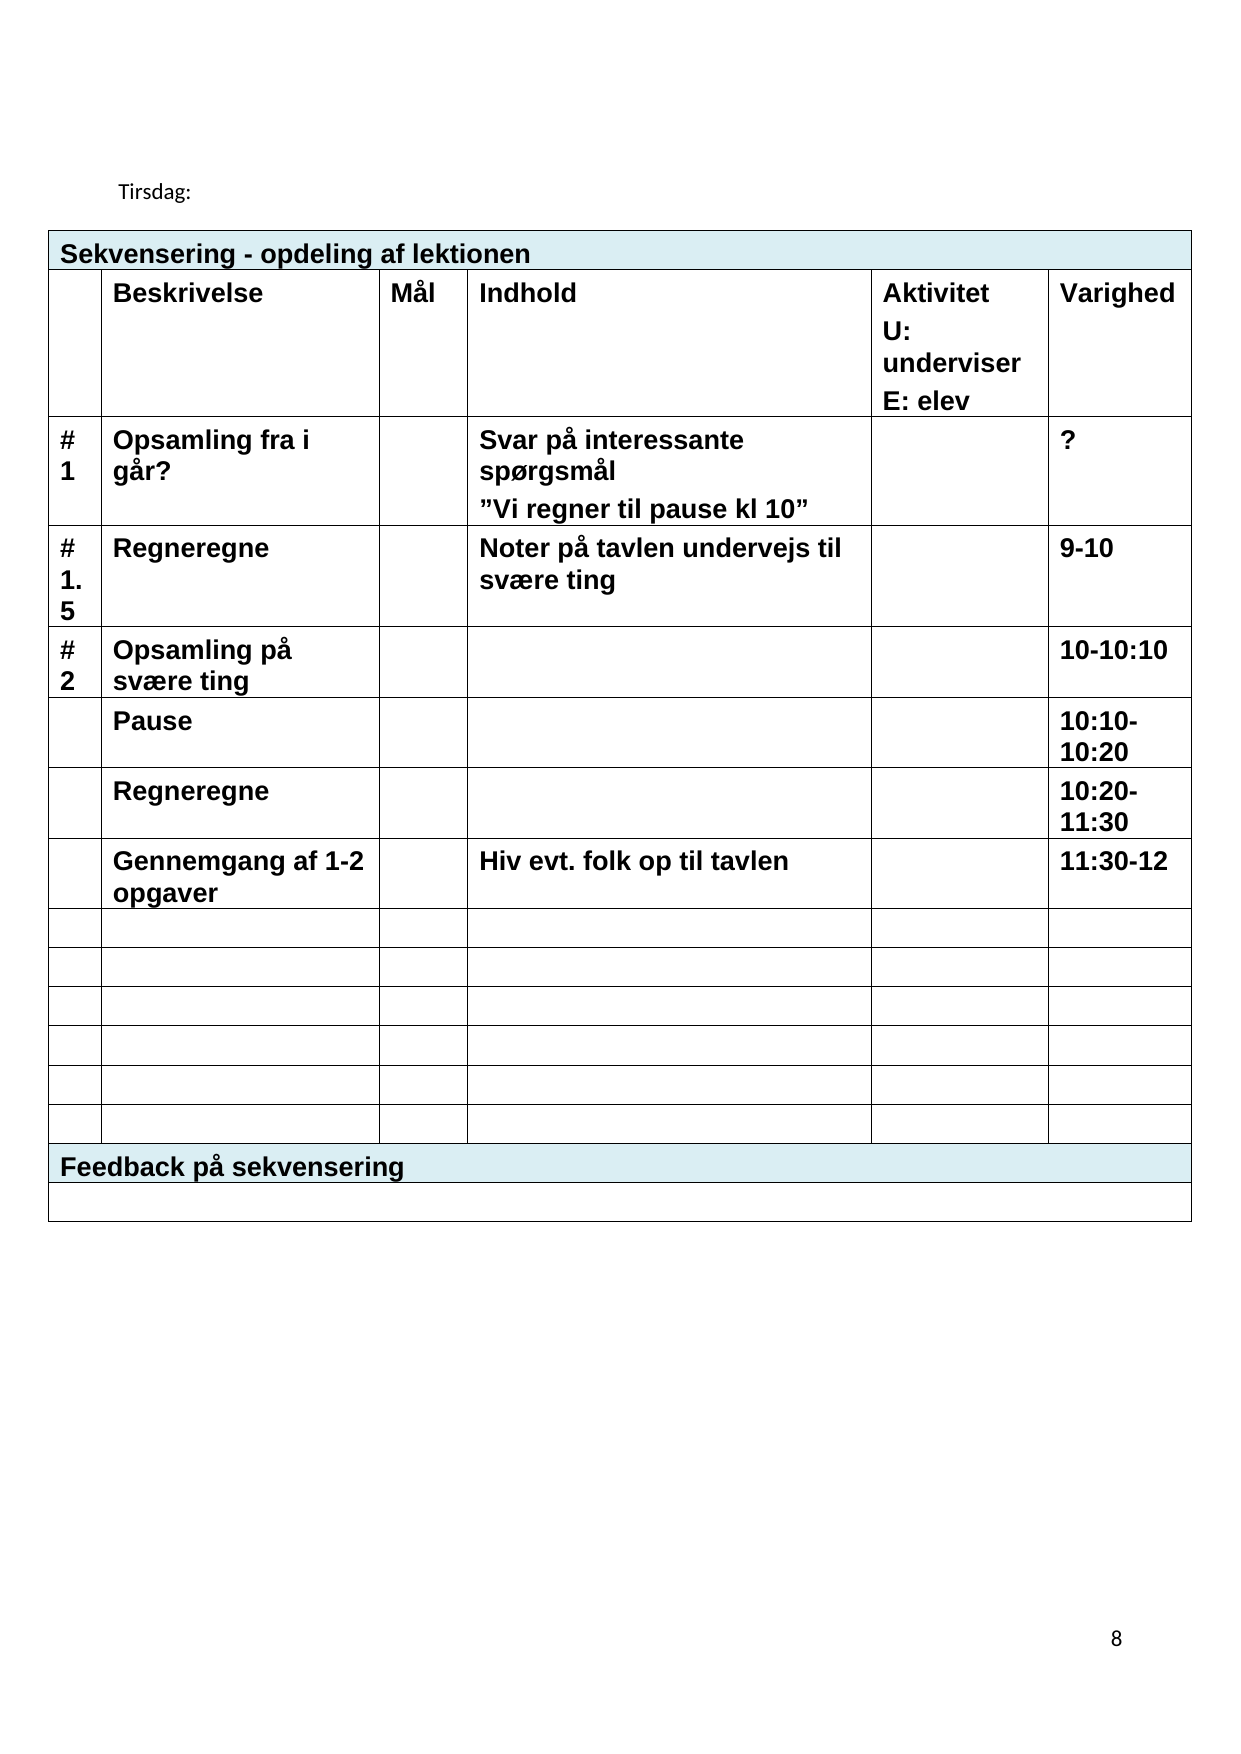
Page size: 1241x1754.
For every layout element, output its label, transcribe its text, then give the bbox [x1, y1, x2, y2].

table_cell [468, 1066, 871, 1104]
text Tirsdag: [118, 177, 1122, 205]
table_cell [102, 1066, 379, 1104]
table_cell [49, 1026, 101, 1064]
table_cell [49, 698, 101, 767]
table_cell [102, 1105, 379, 1143]
table_cell [49, 768, 101, 837]
table_cell [49, 270, 101, 416]
table_cell [872, 526, 1048, 626]
table_cell Regneregne [102, 768, 379, 837]
table_cell Pause [102, 698, 379, 767]
table_cell [872, 768, 1048, 837]
table_cell [380, 1026, 467, 1064]
table_cell [102, 987, 379, 1025]
table_cell Opsamling fra i går? [102, 417, 379, 524]
table_cell 10-10:10 [1049, 627, 1191, 697]
table_cell [1049, 1105, 1191, 1143]
table_cell [49, 948, 101, 986]
table_cell [380, 627, 467, 697]
table_cell [380, 909, 467, 947]
table_cell Beskrivelse [102, 270, 379, 416]
table_cell [468, 1026, 871, 1064]
table_cell [468, 1105, 871, 1143]
table_cell [1049, 948, 1191, 986]
table_cell 9-10 [1049, 526, 1191, 626]
table_cell [872, 839, 1048, 908]
table_cell [380, 1066, 467, 1104]
table_cell Opsamling på svære ting [102, 627, 379, 697]
table_cell [1049, 1066, 1191, 1104]
table_cell Svar på interessante spørgsmål ”Vi regner til pause kl 10” [468, 417, 871, 524]
table_cell 11:30-12 [1049, 839, 1191, 908]
table_cell [468, 698, 871, 767]
table_cell [102, 909, 379, 947]
table_header Sekvensering - opdeling af lektionen [49, 231, 1191, 269]
table_cell [1049, 987, 1191, 1025]
table_cell Noter på tavlen undervejs til svære ting [468, 526, 871, 626]
table_cell [872, 1026, 1048, 1064]
table_cell #1.5 [49, 526, 101, 626]
table_cell [380, 417, 467, 524]
table_cell [49, 839, 101, 908]
table_cell [872, 698, 1048, 767]
table_cell Gennemgang af 1-2 opgaver [102, 839, 379, 908]
table_cell [102, 948, 379, 986]
table_cell [49, 1066, 101, 1104]
table_cell [468, 627, 871, 697]
table_cell [872, 948, 1048, 986]
table_cell [468, 909, 871, 947]
table_cell ? [1049, 417, 1191, 524]
table_cell 10:10-10:20 [1049, 698, 1191, 767]
table_cell #1 [49, 417, 101, 524]
table_cell [872, 417, 1048, 524]
table_cell [872, 987, 1048, 1025]
table_cell [380, 839, 467, 908]
table_cell Aktivitet U: underviser E: elev [872, 270, 1048, 416]
table_cell Regneregne [102, 526, 379, 626]
table_cell [1049, 909, 1191, 947]
table_cell Varighed [1049, 270, 1191, 416]
table_cell [380, 948, 467, 986]
table_cell [380, 526, 467, 626]
table_cell [49, 1105, 101, 1143]
table_cell 10:20-11:30 [1049, 768, 1191, 837]
table_cell Indhold [468, 270, 871, 416]
table_cell [380, 698, 467, 767]
table_cell [872, 627, 1048, 697]
table_cell [380, 1105, 467, 1143]
table_cell Mål [380, 270, 467, 416]
table_cell [1049, 1026, 1191, 1064]
table_cell [102, 1026, 379, 1064]
table_cell [49, 1183, 1191, 1221]
table_cell [380, 987, 467, 1025]
table_cell [49, 987, 101, 1025]
table_cell [872, 909, 1048, 947]
table_cell [468, 768, 871, 837]
table_cell Feedback på sekvensering [49, 1144, 1191, 1182]
table_cell Hiv evt. folk op til tavlen [468, 839, 871, 908]
table_cell [380, 768, 467, 837]
table_cell #2 [49, 627, 101, 697]
table_cell [49, 909, 101, 947]
table_cell [468, 987, 871, 1025]
table_cell [468, 948, 871, 986]
table_cell [872, 1066, 1048, 1104]
table_cell [872, 1105, 1048, 1143]
